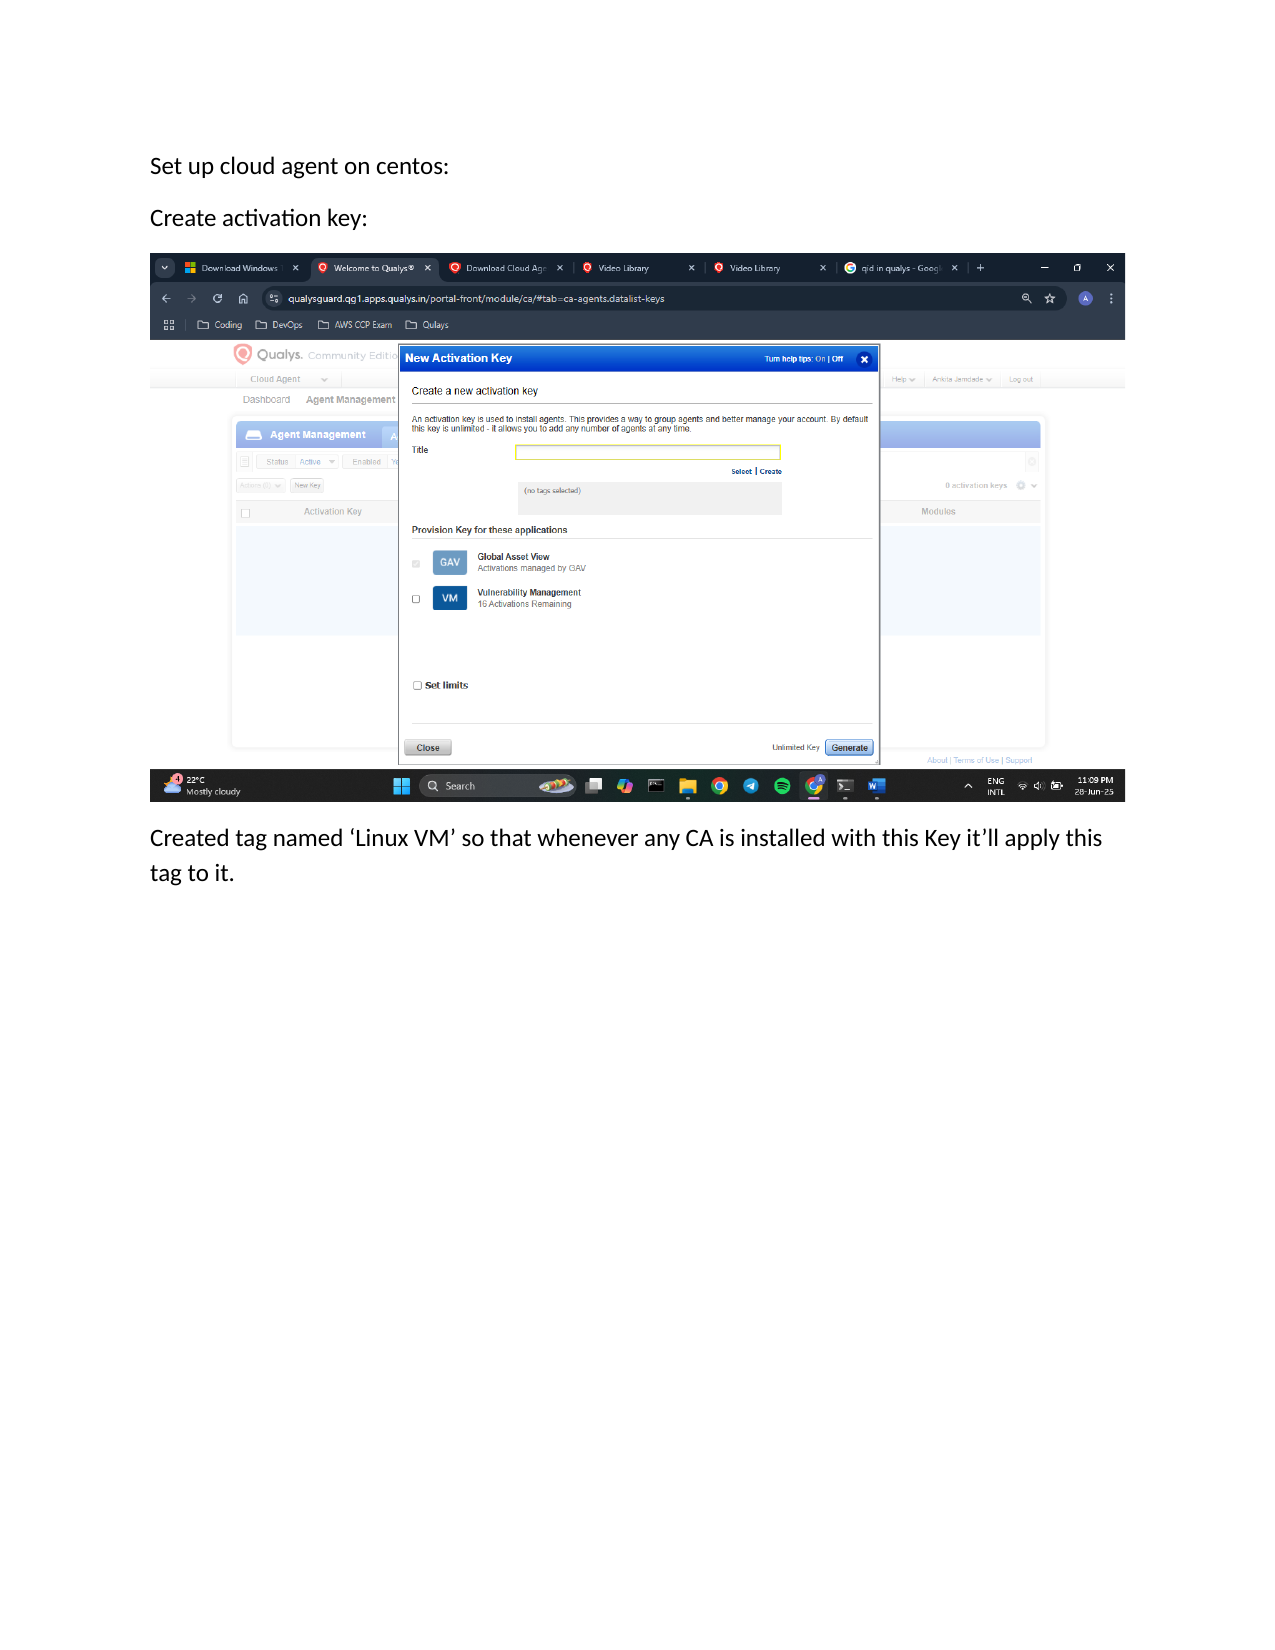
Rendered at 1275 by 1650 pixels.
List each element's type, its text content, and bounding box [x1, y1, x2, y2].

picture [150, 253, 1125, 802]
text Create activation key: [150, 202, 1125, 232]
text Set up cloud agent on centos: [150, 150, 1125, 181]
text Created tag named ‘Linux VM’ so that whenever any CA is installed with this Key it’ll apply this tag to it. [150, 822, 1125, 888]
